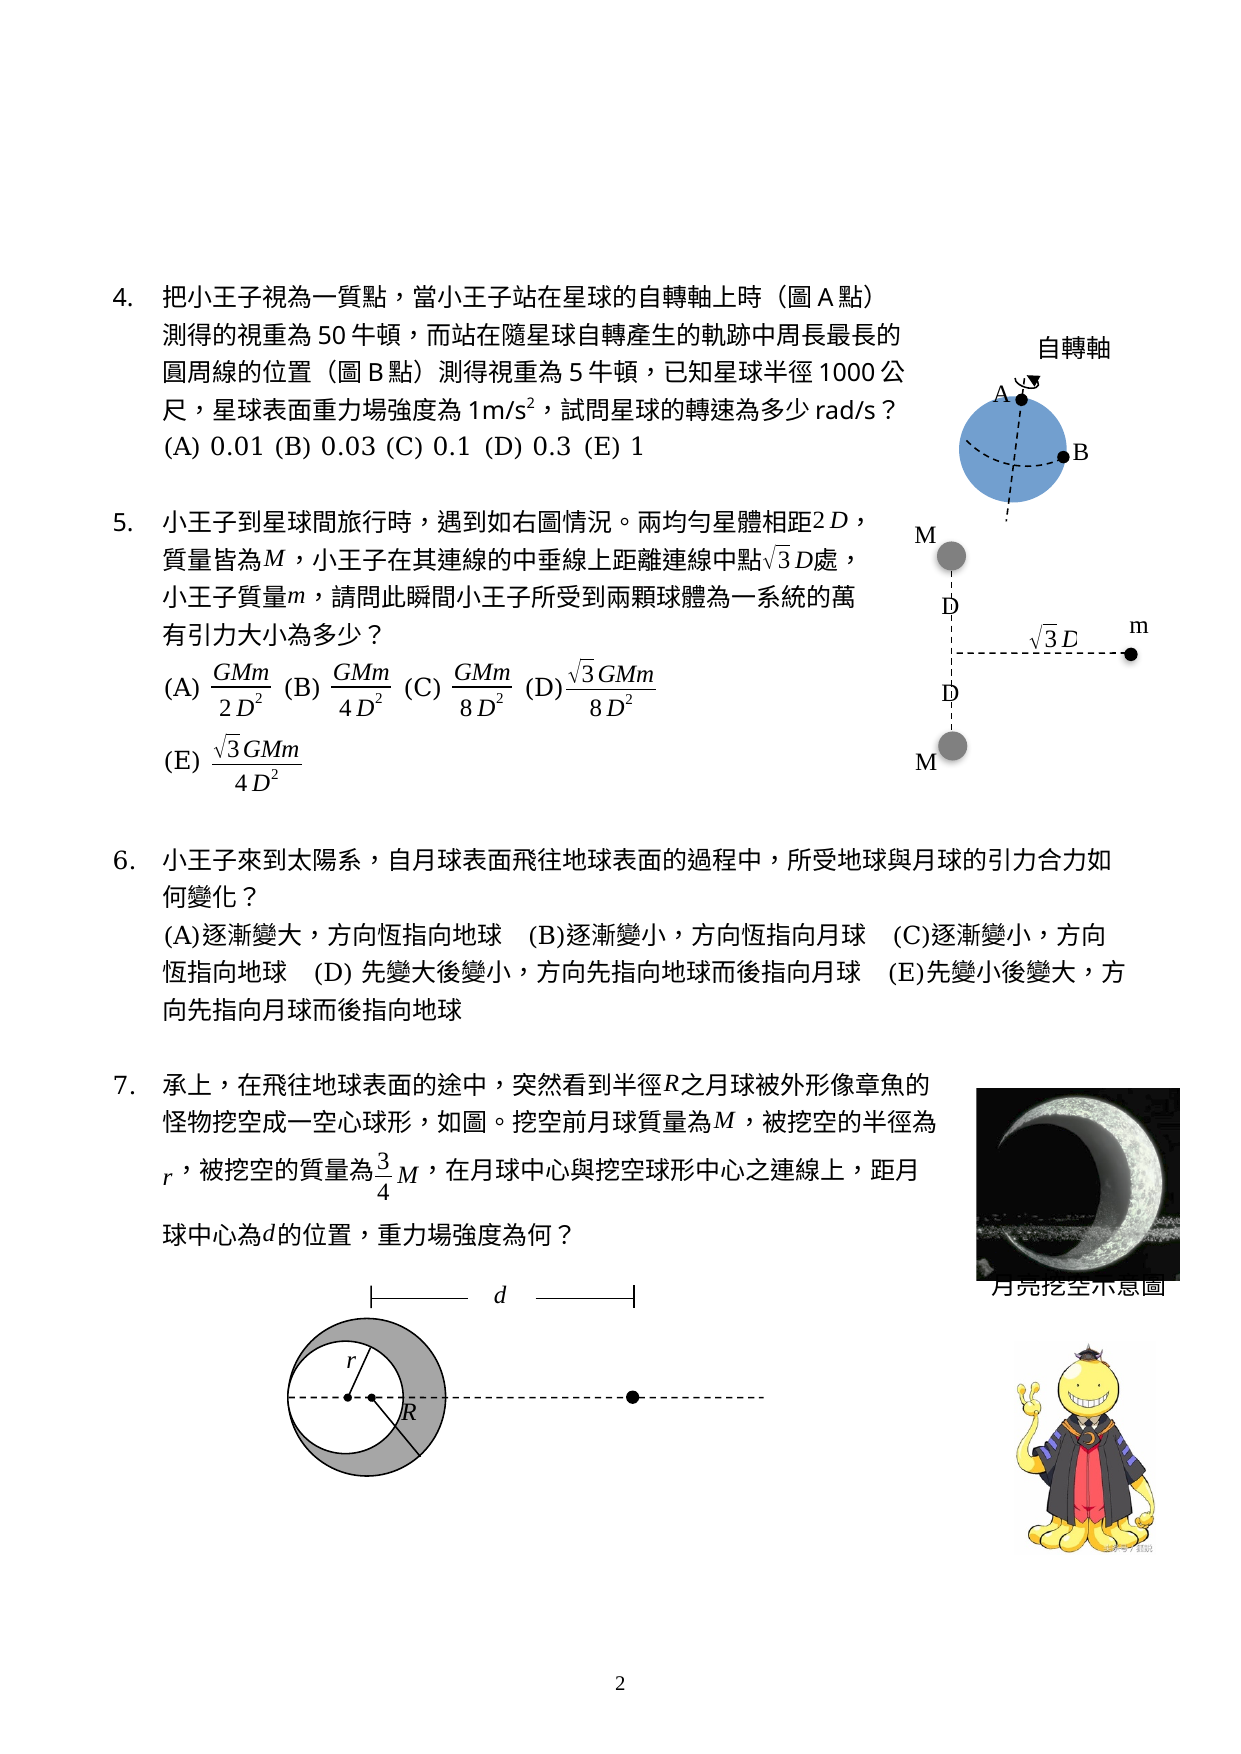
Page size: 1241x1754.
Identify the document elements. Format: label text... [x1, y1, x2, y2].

list (A) 0.01 (B) 0.03 (C) 0.1 (D) 0.3 (E) 1 [1063, 427, 1128, 464]
list (A)逐漸變大，方向恆指向地球 (B)逐漸變小，方向恆指向月球 (C)逐漸變小，方向恆指向地球 (D) 先變大後變小，方向先指向地球而後指向月球 (E)先變小後變大，方向先指向月球而後指向地球 [162, 914, 1128, 1027]
picture [976, 1088, 1180, 1281]
picture [998, 1276, 1010, 1280]
list 把小王子視為一質點，當小王子站在星球的自轉軸上時（圖A點）測得的視重為50牛頓，而站在隨星球自轉產生的軌跡中周長最長的圓周線的位置（圖B點）測得視重為5牛頓，已知星球半徑1000公尺，星球表面重力場強度為1m/s2，試問星球的轉速為多少rad/s？ [112, 277, 1128, 427]
list 承上，在飛往地球表面的途中，突然看到半徑之月球被外形像章魚的怪物挖空成一空心球形，如圖。挖空前月球質量為，被挖空的半徑為，被挖空的質量為，在月球中心與挖空球形中心之連線上，距月球中心為的位置，重力場強度為何？ [112, 1064, 1128, 1252]
list 小王子到星球間旅行時，遇到如右圖情況。兩均勻星體相距，質量皆為，小王子在其連線的中垂線上距離連線中點處，小王子質量，請問此瞬間小王子所受到兩顆球體為一系統的萬有引力大小為多少？ [112, 502, 1128, 652]
list (A) (B) (C) (D) (E) [162, 652, 1128, 802]
picture [1013, 1341, 1157, 1555]
picture [1145, 1276, 1162, 1281]
list (A) 0.01 (B) 0.03 (C) 0.1 (D) 0.3 (E) 1 [162, 427, 963, 464]
list 小王子來到太陽系，自月球表面飛往地球表面的過程中，所受地球與月球的引力合力如何變化？ [112, 839, 1128, 914]
